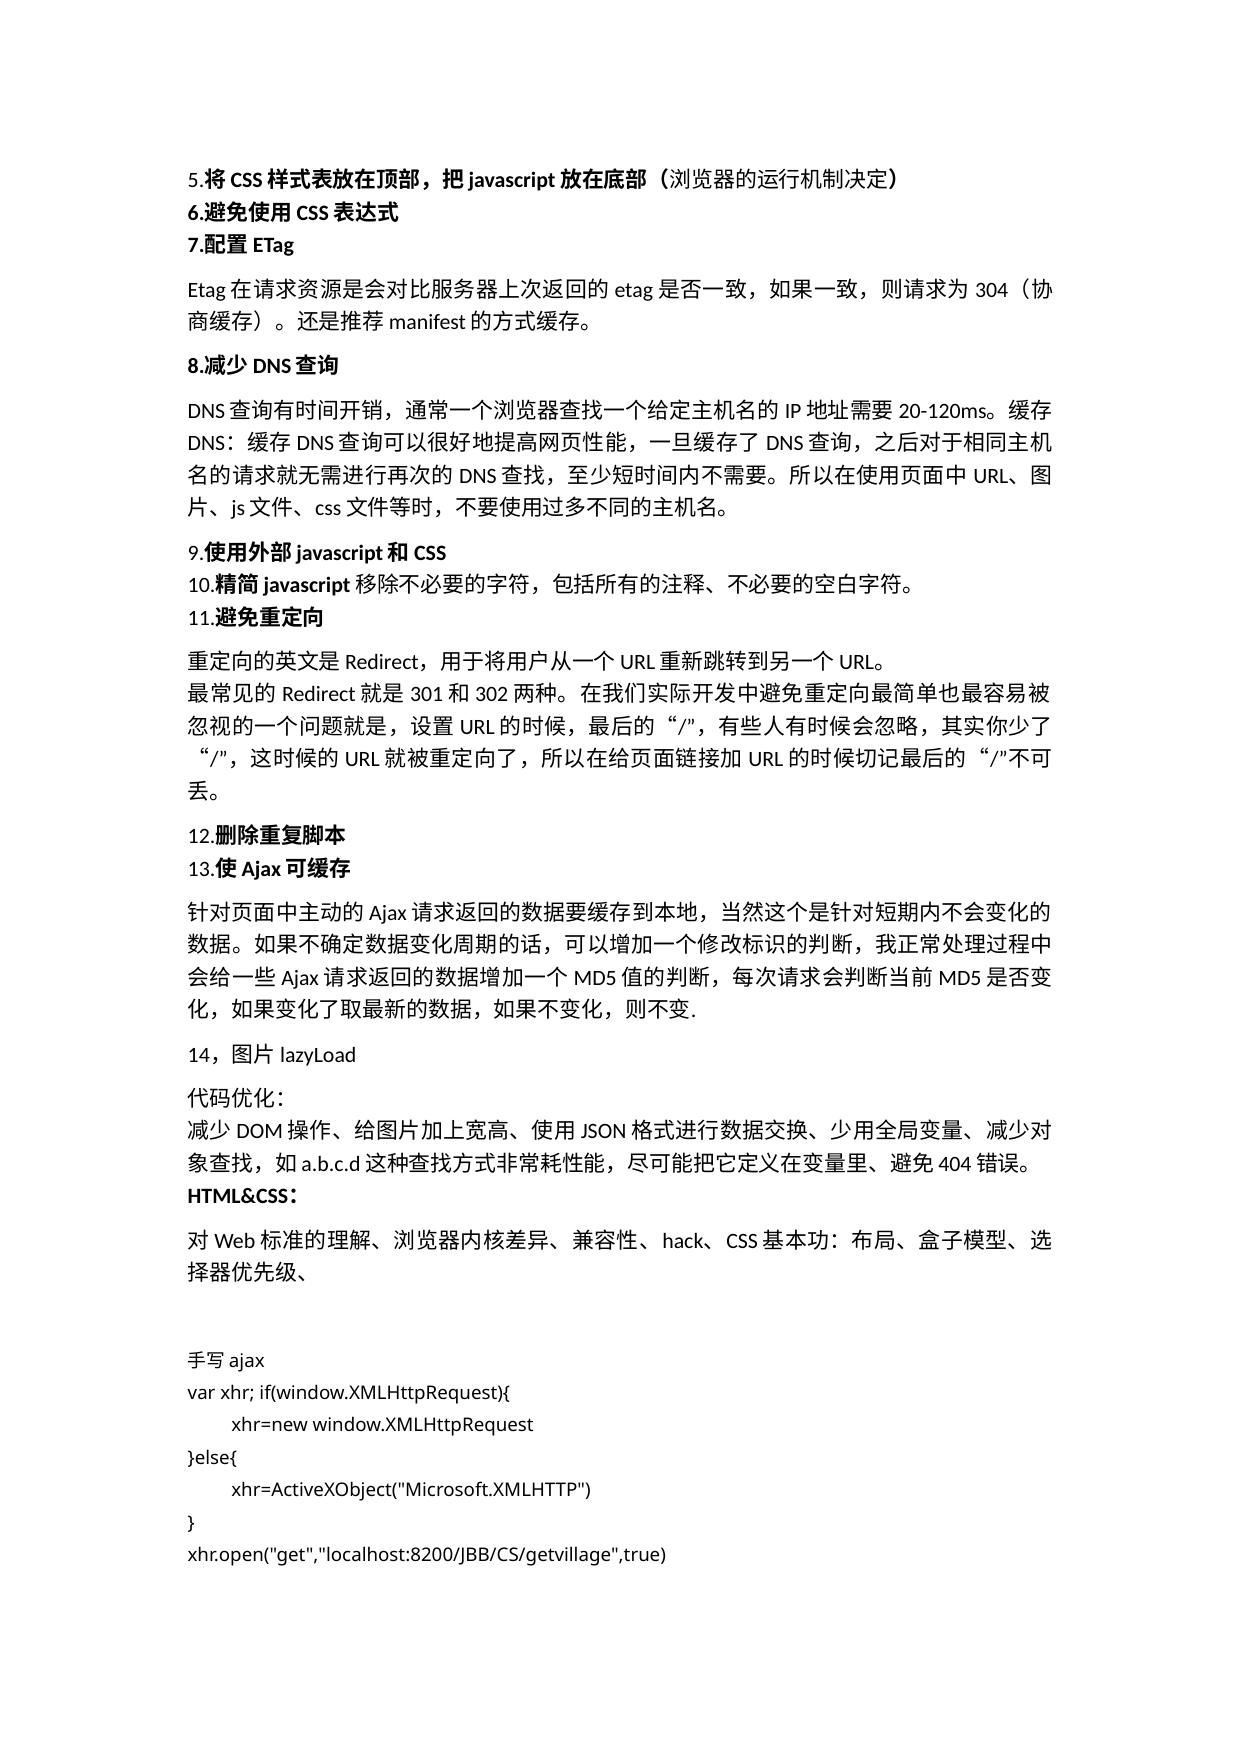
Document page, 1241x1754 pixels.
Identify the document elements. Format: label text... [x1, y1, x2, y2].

subtitle 11.避免重定向 [187, 599, 1053, 632]
text DNS查询有时间开销，通常一个浏览器查找一个给定主机名的IP地址需要20-120ms。缓存DNS：缓存DNS查询可以很好地提高网页性能，一旦缓存了DNS查询，之后对于相同主机名的请求就无需进行再次的DNS查找，至少短时间内不需要。所以在使用页面中URL、图片、js文件、css文件等时，不要使用过多不同的主机名。 [187, 392, 1053, 522]
text xhr=ActiveXObject("Microsoft.XMLHTTP") [187, 1473, 1053, 1506]
text }else{ [187, 1441, 1053, 1473]
text HTML&CSS： [187, 1178, 1053, 1210]
subtitle 9.使用外部javascript和CSS [187, 534, 1053, 567]
text xhr=new window.XMLHttpRequest [187, 1408, 1053, 1441]
subtitle 8.减少DNS查询 [187, 348, 1053, 381]
text 针对页面中主动的Ajax请求返回的数据要缓存到本地，当然这个是针对短期内不会变化的数据。如果不确定数据变化周期的话，可以增加一个修改标识的判断，我正常处理过程中会给一些Ajax请求返回的数据增加一个MD5值的判断，每次请求会判断当前MD5是否变化，如果变化了取最新的数据，如果不变化，则不变. [187, 894, 1053, 1024]
subtitle 6.避免使用CSS表达式 [187, 194, 1053, 227]
text 手写ajax [187, 1343, 1053, 1376]
subtitle 10.精简javascript移除不必要的字符，包括所有的注释、不必要的空白字符。 [187, 567, 1053, 599]
text } [187, 1506, 1053, 1538]
subtitle 13.使Ajax可缓存 [187, 850, 1053, 883]
subtitle 12.删除重复脚本 [187, 818, 1053, 850]
text var xhr; if(window.XMLHttpRequest){ [187, 1376, 1053, 1408]
text Etag在请求资源是会对比服务器上次返回的etag是否一致，如果一致，则请求为304（协商缓存）。还是推荐manifest的方式缓存。 [187, 271, 1053, 336]
subtitle 7.配置ETag [187, 227, 1053, 259]
text xhr.open("get","localhost:8200/JBB/CS/getvillage",true) [187, 1538, 1053, 1571]
text 重定向的英文是Redirect，用于将用户从一个URL重新跳转到另一个URL。 最常见的Redirect就是301和302两种。在我们实际开发中避免重定向最简单也最容易被忽视的一个问题就是，设置URL的时候，最后的“/”，有些人有时候会忽略，其实你少了“/”，这时候的URL就被重定向了，所以在给页面链接加URL的时候切记最后的“/”不可丢。 [187, 643, 1053, 806]
subtitle 5.将CSS样式表放在顶部，把javascript放在底部（浏览器的运行机制决定） [187, 162, 1053, 194]
text 代码优化： [187, 1080, 1053, 1113]
text 减少DOM操作、给图片加上宽高、使用JSON格式进行数据交换、少用全局变量、减少对象查找，如a.b.c.d这种查找方式非常耗性能，尽可能把它定义在变量里、避免404错误。 [187, 1113, 1053, 1178]
subtitle 14，图片lazyLoad [187, 1036, 1053, 1069]
text 对Web标准的理解、浏览器内核差异、兼容性、hack、CSS基本功：布局、盒子模型、选择器优先级、 [187, 1222, 1053, 1287]
